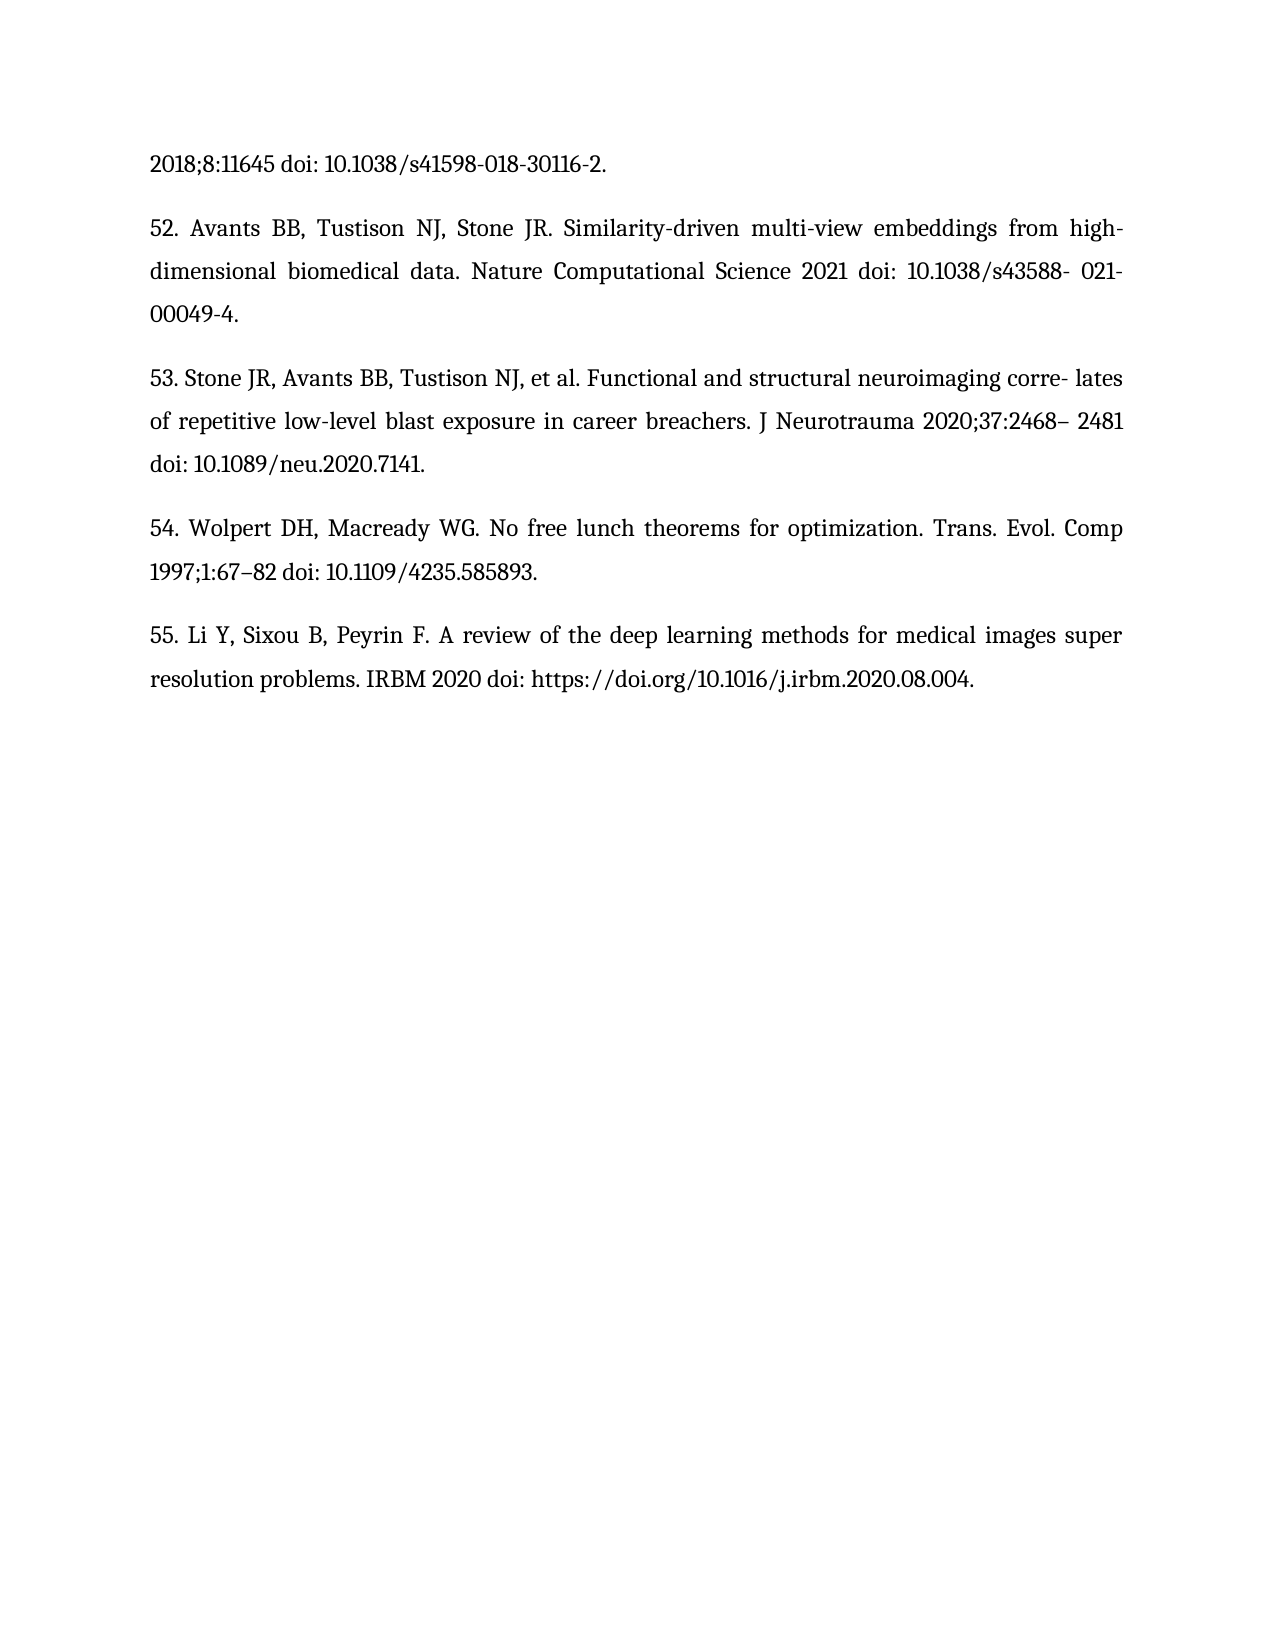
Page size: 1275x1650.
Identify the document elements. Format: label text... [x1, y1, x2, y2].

text 52. Avants BB, Tustison NJ, Stone JR. Similarity-driven multi-view embeddings from high-dimensional biomedical data. Nature Computational Science 2021 doi: 10.1038/s43588- 021-00049-4. [150, 214, 1125, 329]
text 55. Li Y, Sixou B, Peyrin F. A review of the deep learning methods for medical images super resolution problems. IRBM 2020 doi: https://doi.org/10.1016/j.irbm.2020.08.004. [150, 621, 1125, 693]
text 53. Stone JR, Avants BB, Tustison NJ, et al. Functional and structural neuroimaging corre- lates of repetitive low-level blast exposure in career breachers. J Neurotrauma 2020;37:2468– 2481 doi: 10.1089/neu.2020.7141. [150, 364, 1125, 479]
text 54. Wolpert DH, Macready WG. No free lunch theorems for optimization. Trans. Evol. Comp 1997;1:67–82 doi: 10.1109/4235.585893. [150, 514, 1125, 586]
text 2018;8:11645 doi: 10.1038/s41598-018-30116-2. [150, 150, 1125, 179]
